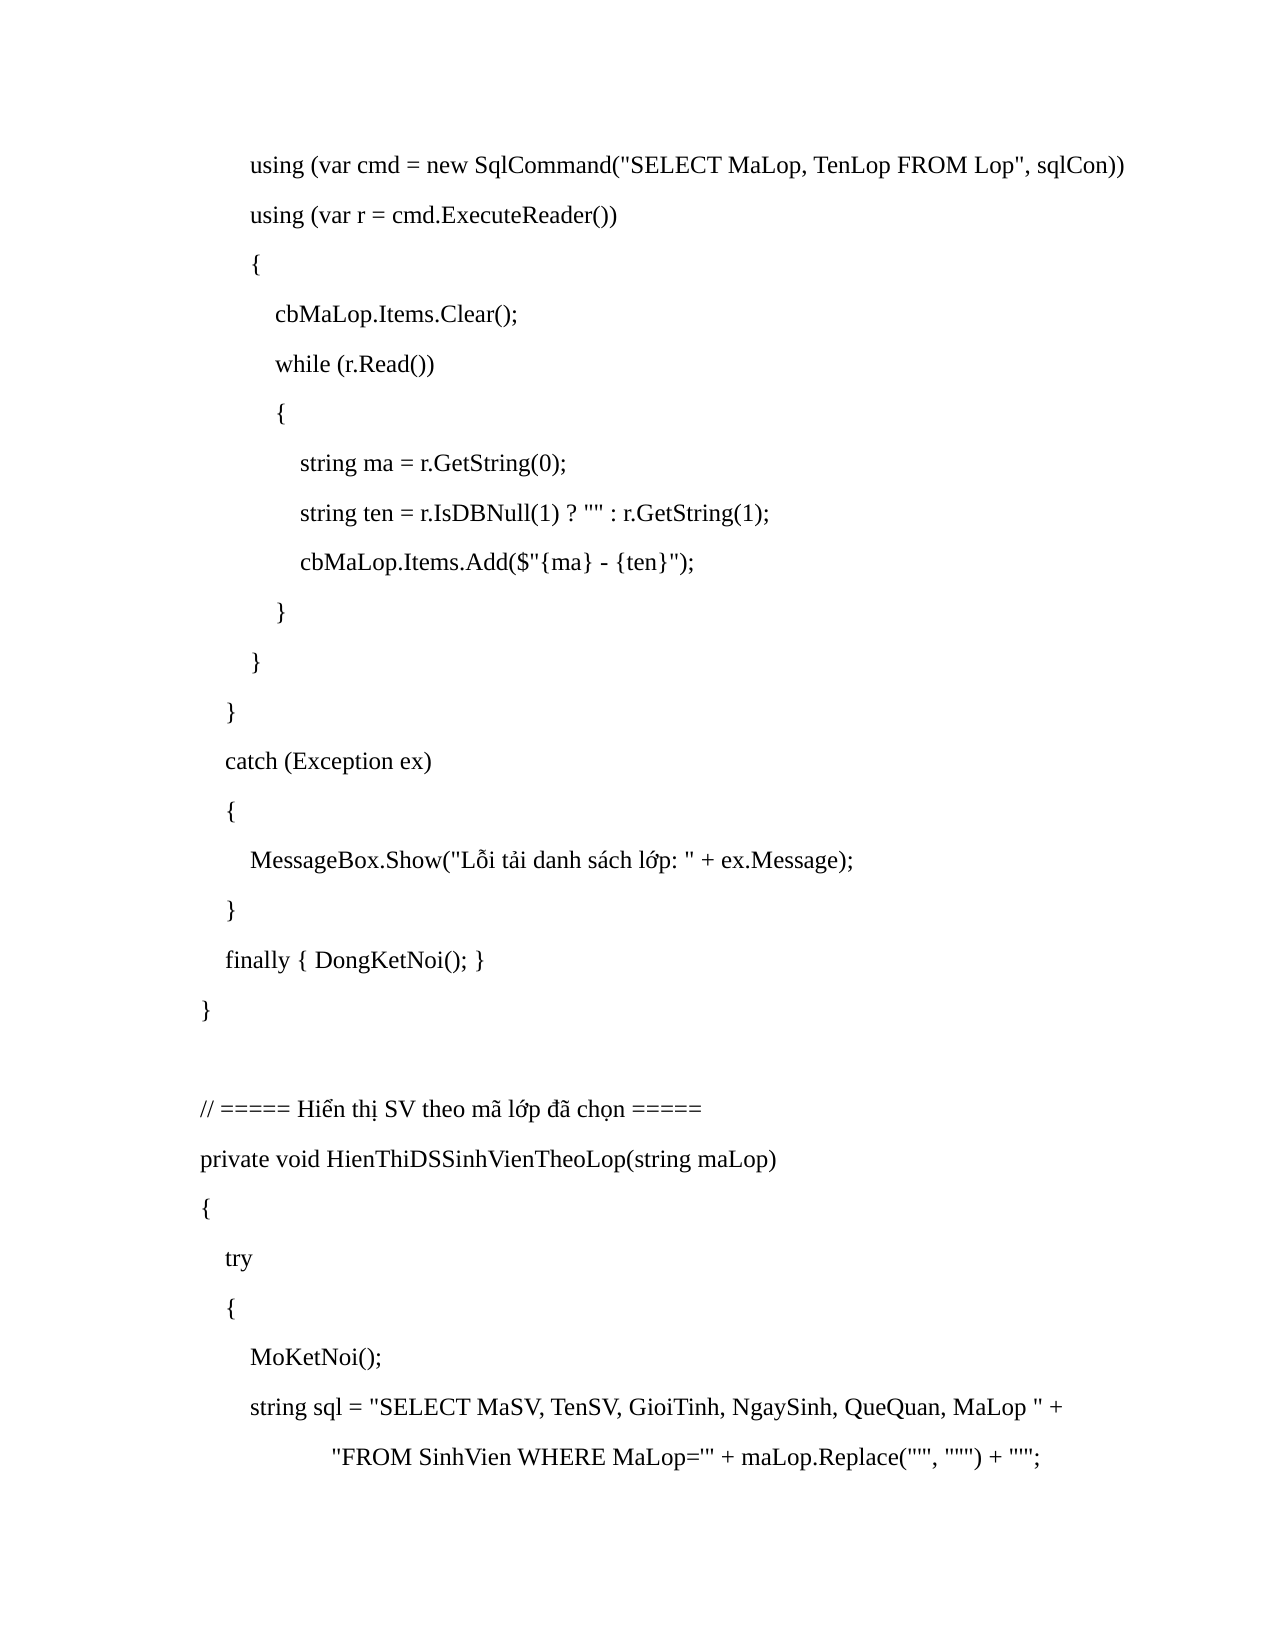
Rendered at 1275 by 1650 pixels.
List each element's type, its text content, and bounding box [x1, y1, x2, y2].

text while (r.Read()) [150, 349, 1125, 377]
text "FROM SinhVien WHERE MaLop='" + maLop.Replace("'", "''") + "'"; [150, 1442, 1125, 1471]
text private void HienThiDSSinhVienTheoLop(string maLop) [150, 1144, 1125, 1172]
text } [150, 995, 1125, 1023]
text { [150, 1193, 1125, 1222]
text { [150, 249, 1125, 278]
text finally { DongKetNoi(); } [150, 945, 1125, 974]
text using (var r = cmd.ExecuteReader()) [150, 200, 1125, 228]
text string sql = "SELECT MaSV, TenSV, GioiTinh, NgaySinh, QueQuan, MaLop " + [150, 1392, 1125, 1421]
text try [150, 1243, 1125, 1272]
text MessageBox.Show("Lỗi tải danh sách lớp: " + ex.Message); [150, 846, 1125, 874]
text using (var cmd = new SqlCommand("SELECT MaLop, TenLop FROM Lop", sqlCon)) [150, 150, 1125, 179]
text } [150, 895, 1125, 924]
text { [150, 796, 1125, 825]
text { [150, 1293, 1125, 1322]
text } [150, 697, 1125, 725]
text cbMaLop.Items.Clear(); [150, 299, 1125, 328]
text MoKetNoi(); [150, 1342, 1125, 1371]
text cbMaLop.Items.Add($"{ma} - {ten}"); [150, 547, 1125, 576]
text } [150, 647, 1125, 676]
text { [150, 398, 1125, 427]
text string ma = r.GetString(0); [150, 448, 1125, 477]
text string ten = r.IsDBNull(1) ? "" : r.GetString(1); [150, 498, 1125, 527]
text // ===== Hiển thị SV theo mã lớp đã chọn ===== [150, 1094, 1125, 1123]
text catch (Exception ex) [150, 746, 1125, 775]
text } [150, 597, 1125, 626]
